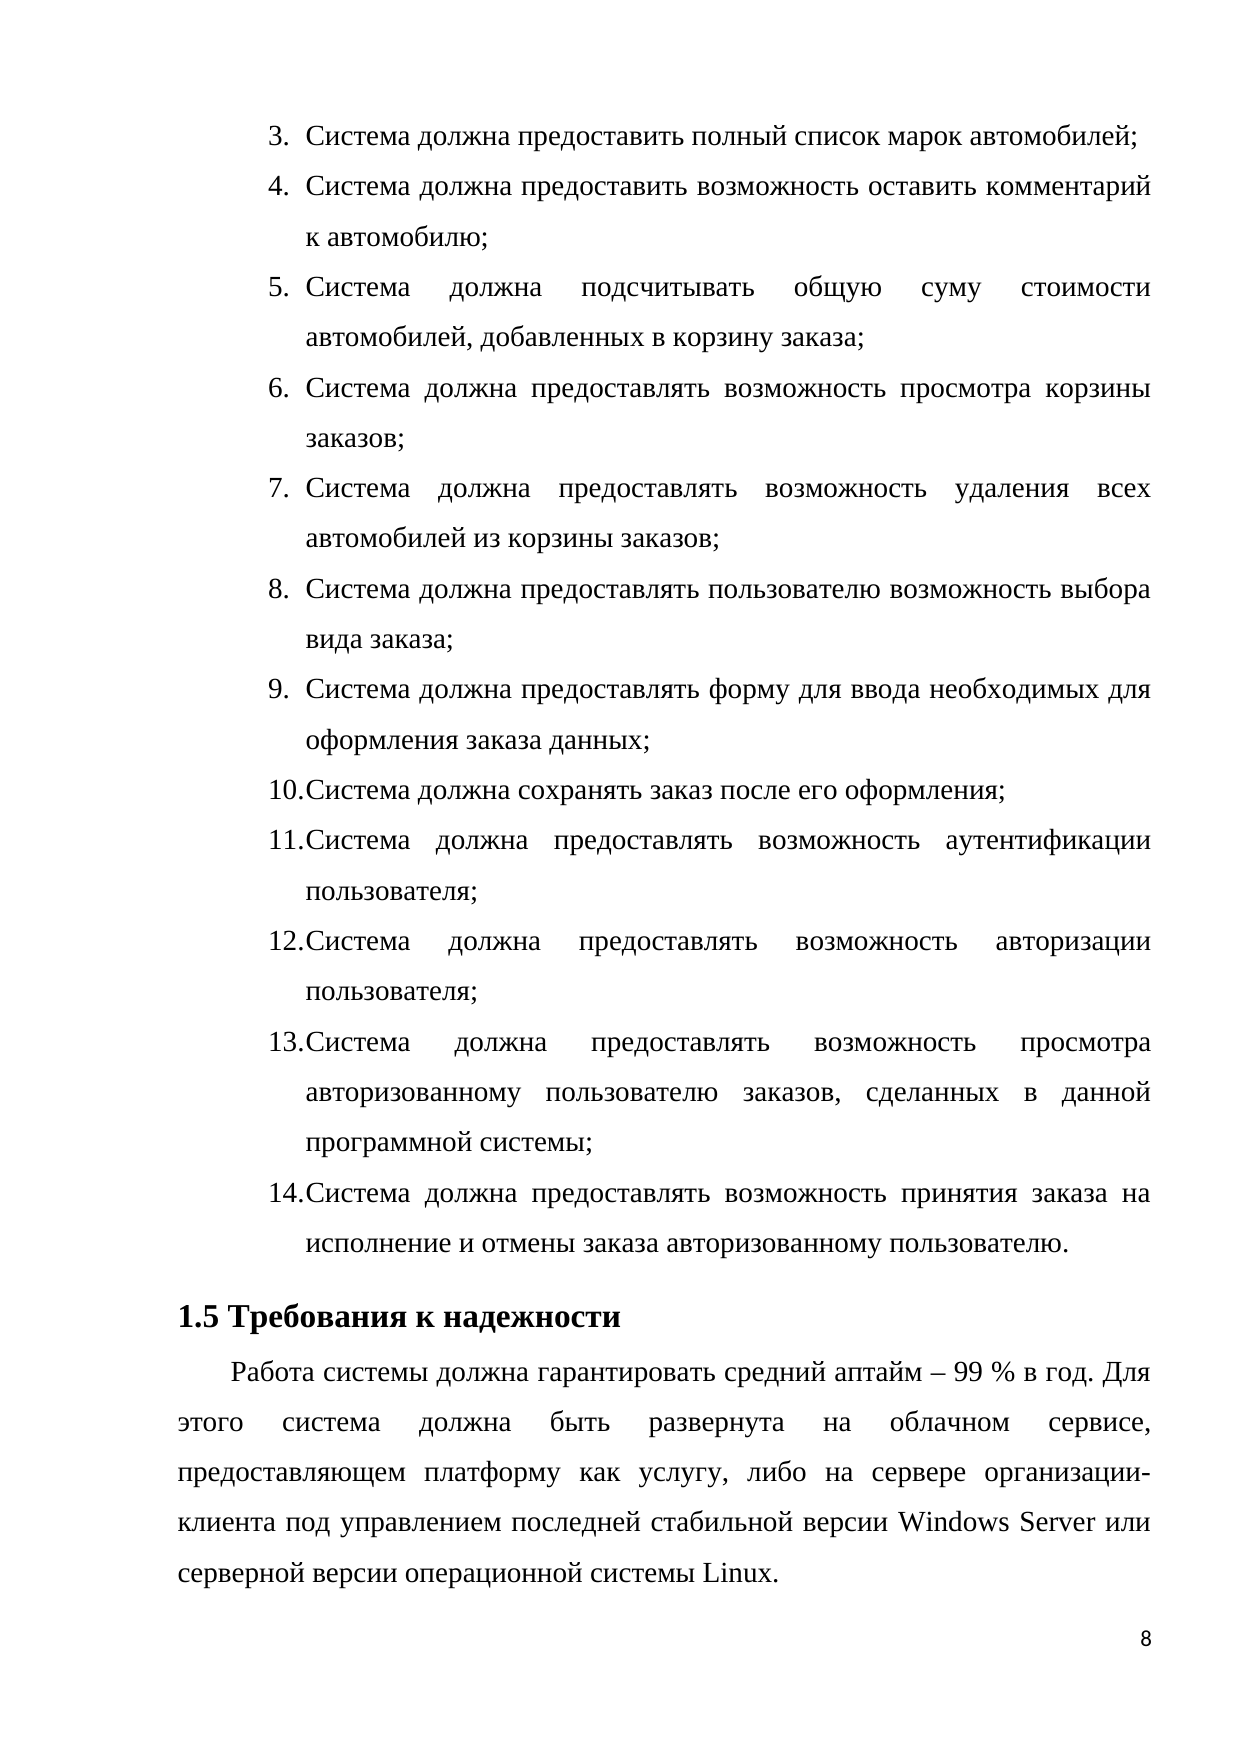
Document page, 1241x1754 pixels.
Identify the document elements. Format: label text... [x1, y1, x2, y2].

list Система должна предоставить возможность оставить комментарий к автомобилю; [268, 168, 1152, 252]
list Система должна подсчитывать общую суму стоимости автомобилей, добавленных в корзину заказа; [268, 269, 1152, 353]
list Система должна предоставлять возможность аутентификации пользователя; [268, 822, 1152, 906]
list Система должна предоставлять возможность авторизации пользователя; [268, 923, 1152, 1007]
list Система должна предоставлять возможность удаления всех автомобилей из корзины заказов; [268, 470, 1152, 554]
list Система должна предоставлять возможность просмотра корзины заказов; [268, 370, 1152, 453]
list Система должна предоставлять пользователю возможность выбора вида заказа; [268, 571, 1152, 655]
list Система должна предоставлять возможность просмотра авторизованному пользователю заказов, сделанных в данной программной системы; [268, 1024, 1152, 1158]
list Система должна предоставлять форму для ввода необходимых для оформления заказа данных; [268, 672, 1152, 755]
list Система должна сохранять заказ после его оформления; [268, 772, 1152, 806]
text Работа системы должна гарантировать средний аптайм – 99 % в год. Для этого система должна быть развернута на облачном сервисе, предоставляющем платформу как услугу, либо на сервере организации-клиента под управлением последней стабильной версии Windows Server или серверной версии операционной системы Linux. [177, 1354, 1152, 1588]
list Система должна предоставить полный список марок автомобилей; [268, 118, 1152, 152]
subtitle 1.5 Требования к надежности [177, 1296, 1152, 1334]
list Система должна предоставлять возможность принятия заказа на исполнение и отмены заказа авторизованному пользователю. [268, 1175, 1152, 1258]
